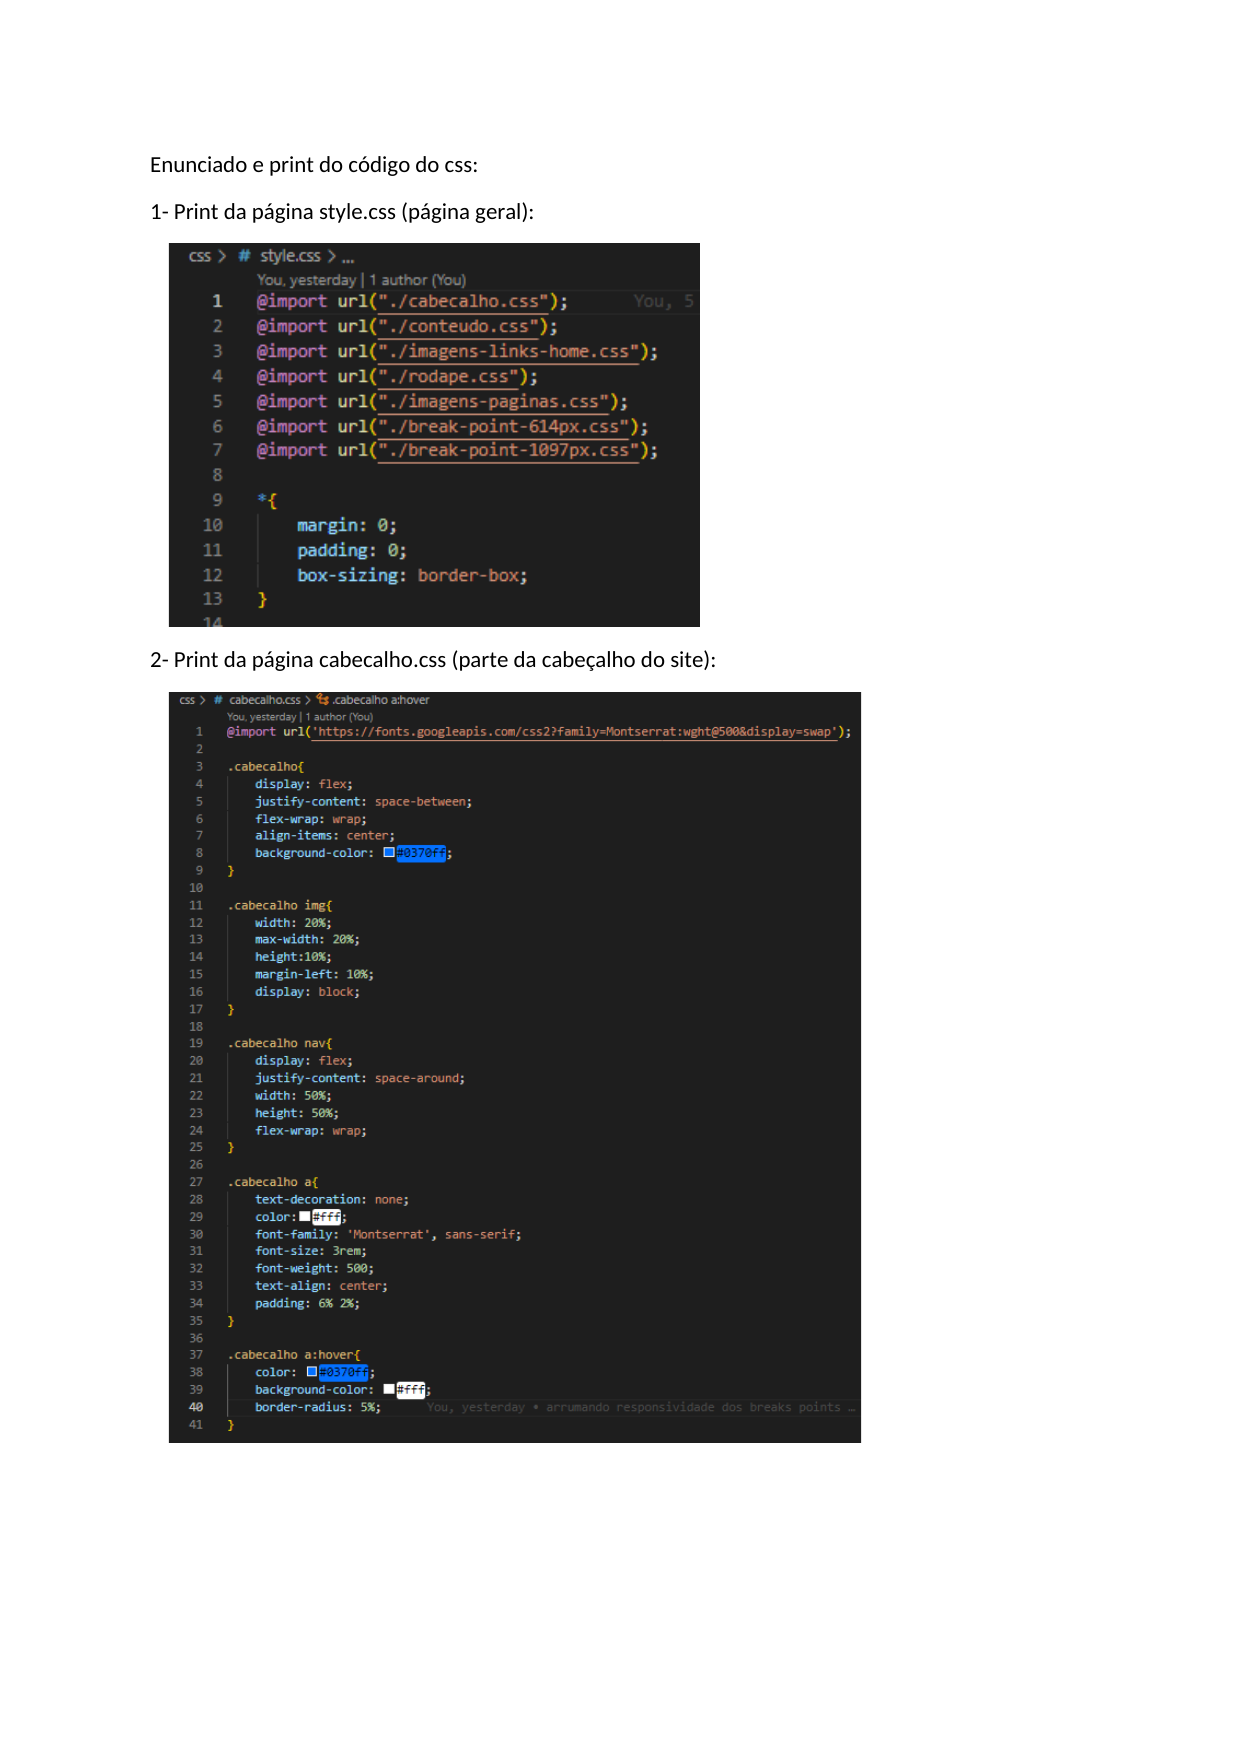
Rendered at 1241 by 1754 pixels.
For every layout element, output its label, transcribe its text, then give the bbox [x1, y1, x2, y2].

text 2- Print da página cabecalho.css (parte da cabeçalho do site): [150, 645, 1090, 673]
text Enunciado e print do código do css: [150, 150, 1090, 178]
text 1- Print da página style.css (página geral): [150, 197, 1090, 225]
